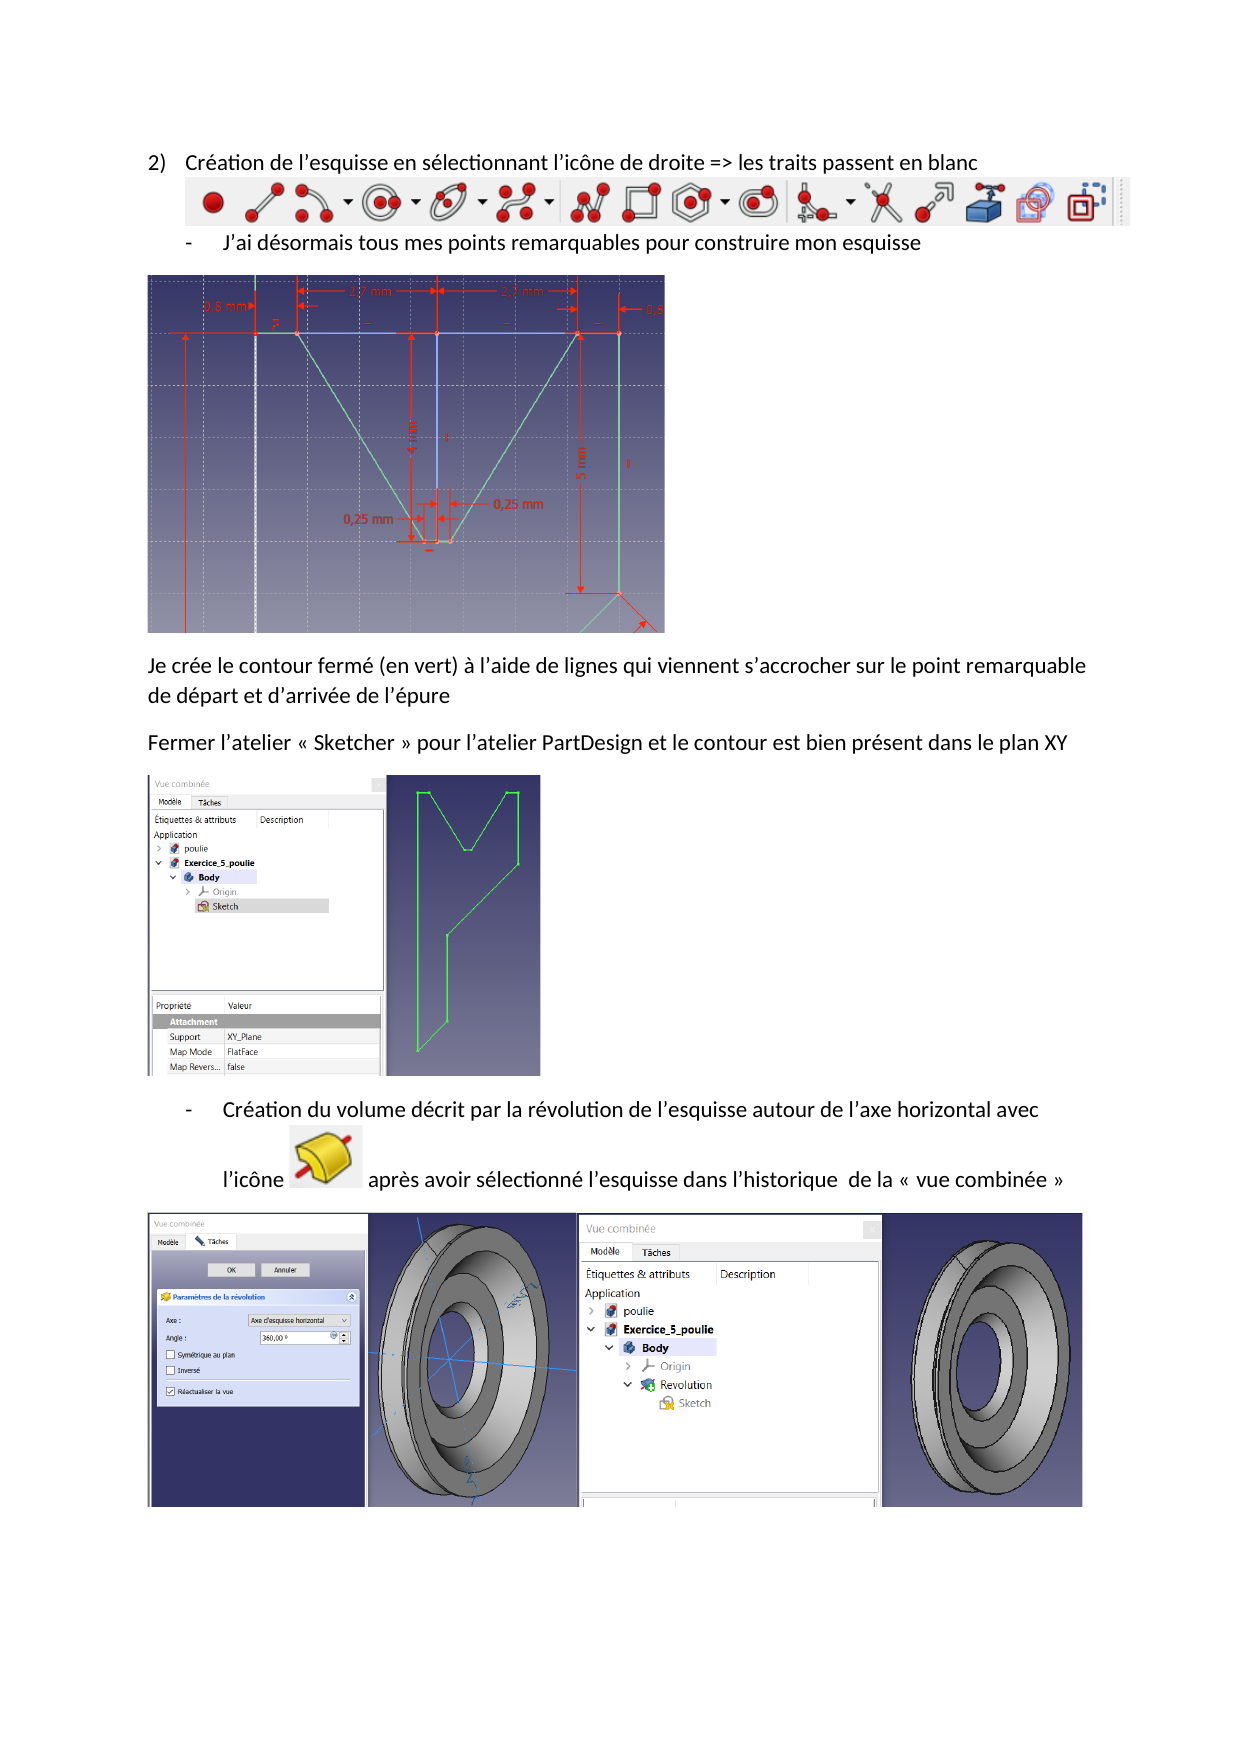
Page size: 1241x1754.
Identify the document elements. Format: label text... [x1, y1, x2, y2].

list Création du volume décrit par la révolution de l’esquisse autour de l’axe horizontal avec l’icône après avoir sélectionné l’esquisse dans l’historique de la « vue combinée » [185, 1095, 1093, 1193]
text Fermer l’atelier « Sketcher » pour l’atelier PartDesign et le contour est bien présent dans le plan XY [148, 728, 1093, 756]
picture [185, 177, 1130, 226]
text Je crée le contour fermé (en vert) à l’aide de lignes qui viennent s’accrocher sur le point remarquable de départ et d’arrivée de l’épure [148, 651, 1093, 709]
picture [147, 775, 541, 1076]
picture [147, 275, 665, 633]
picture [289, 1125, 363, 1188]
list J’ai désormais tous mes points remarquables pour construire mon esquisse [185, 228, 1093, 256]
picture [147, 1212, 1083, 1507]
